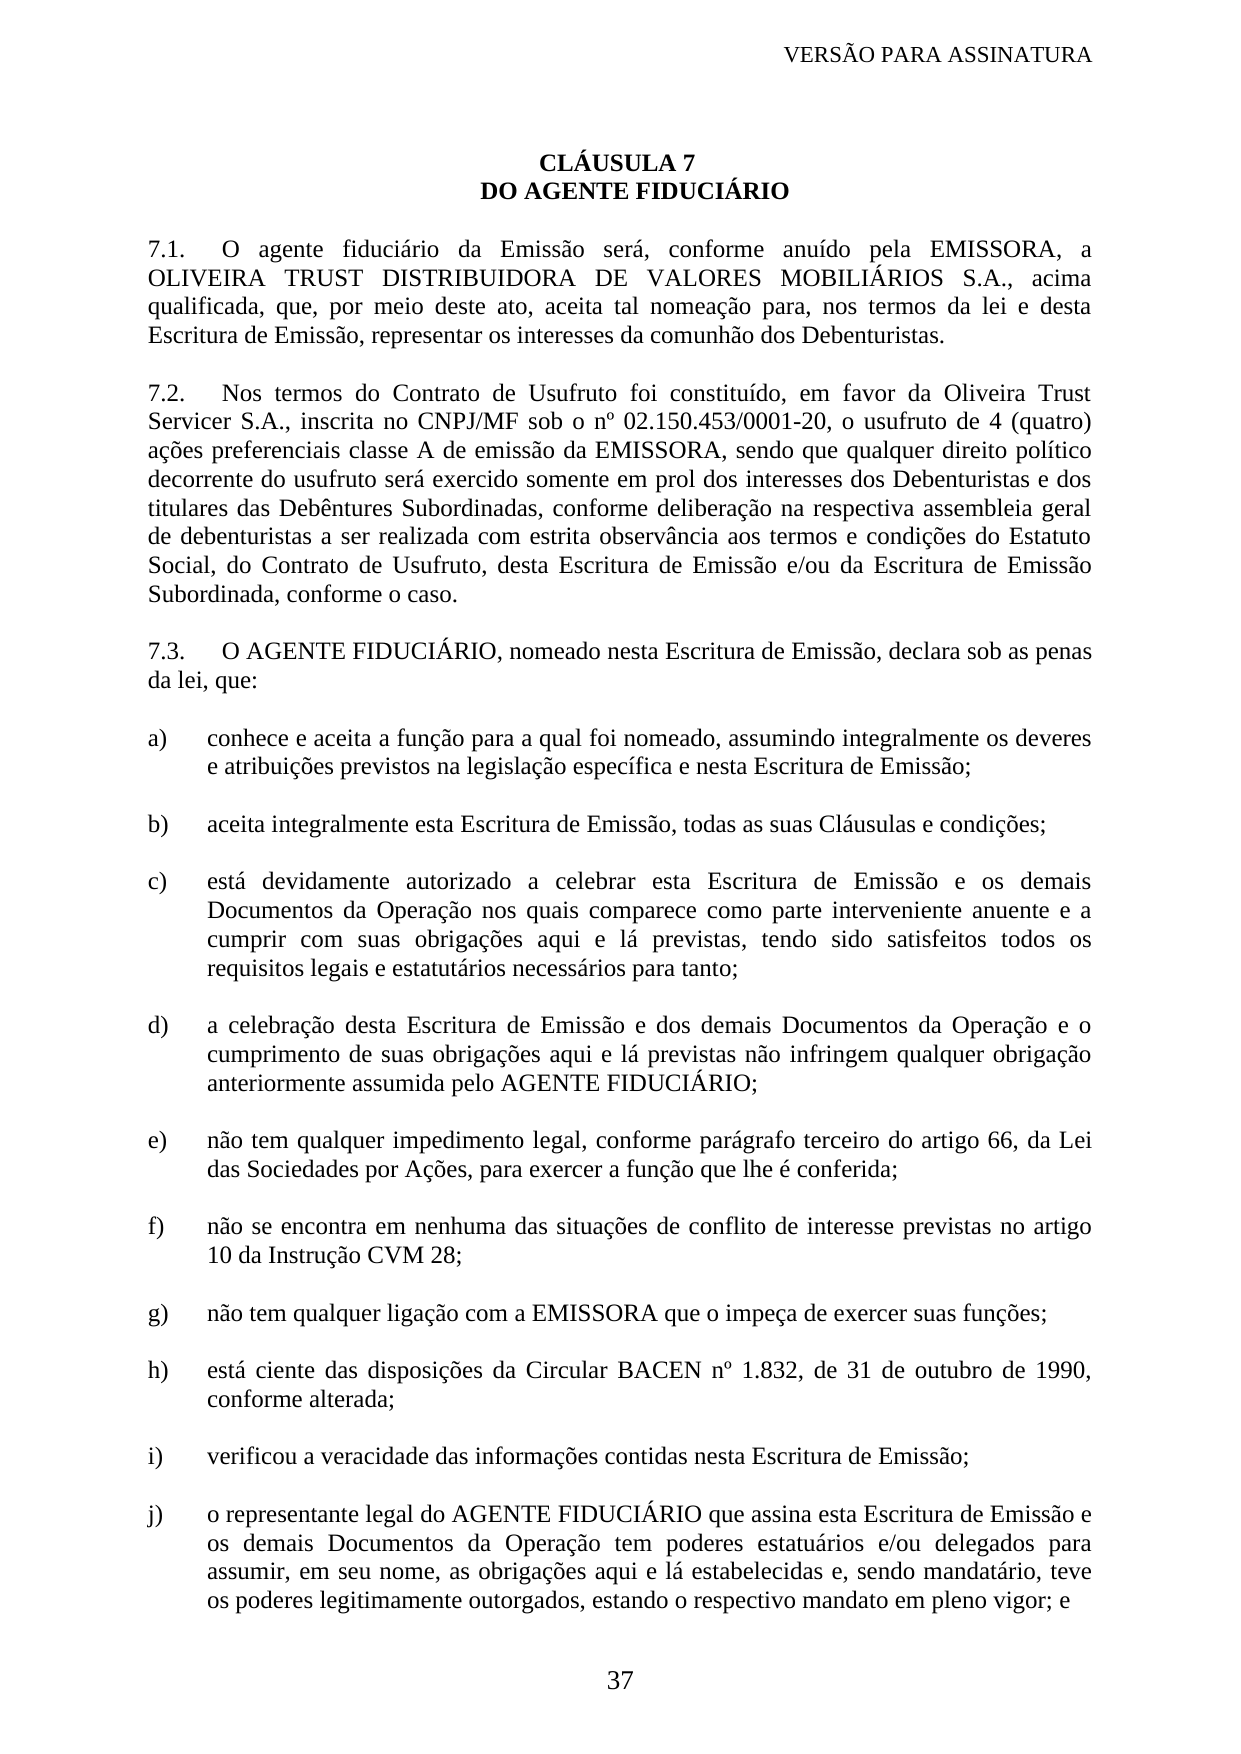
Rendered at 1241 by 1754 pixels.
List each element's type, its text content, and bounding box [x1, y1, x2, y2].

list verificou a veracidade das informações contidas nesta Escritura de Emissão; [148, 1441, 1093, 1470]
list O AGENTE FIDUCIÁRIO, nomeado nesta Escritura de Emissão, declara sob as penas da lei, que: [148, 636, 1093, 694]
list está ciente das disposições da Circular BACEN nº 1.832, de 31 de outubro de 1990, conforme alterada; [148, 1355, 1093, 1413]
list aceita integralmente esta Escritura de Emissão, todas as suas Cláusulas e condições; [148, 809, 1093, 838]
list está devidamente autorizado a celebrar esta Escritura de Emissão e os demais Documentos da Operação nos quais comparece como parte interveniente anuente e a cumprir com suas obrigações aqui e lá previstas, tendo sido satisfeitos todos os requisitos legais e estatutários necessários para tanto; [148, 866, 1093, 981]
list O agente fiduciário da Emissão será, conforme anuído pela EMISSORA, a OLIVEIRA TRUST DISTRIBUIDORA DE VALORES MOBILIÁRIOS S.A., acima qualificada, que, por meio deste ato, aceita tal nomeação para, nos termos da lei e desta Escritura de Emissão, representar os interesses da comunhão dos Debenturistas. [148, 234, 1093, 349]
list não se encontra em nenhuma das situações de conflito de interesse previstas no artigo 10 da Instrução CVM 28; [148, 1211, 1093, 1269]
list a celebração desta Escritura de Emissão e dos demais Documentos da Operação e o cumprimento de suas obrigações aqui e lá previstas não infringem qualquer obrigação anteriormente assumida pelo AGENTE FIDUCIÁRIO; [148, 1010, 1093, 1096]
list o representante legal do AGENTE FIDUCIÁRIO que assina esta Escritura de Emissão e os demais Documentos da Operação tem poderes estatuários e/ou delegados para assumir, em seu nome, as obrigações aqui e lá estabelecidas e, sendo mandatário, teve os poderes legitimamente outorgados, estando o respectivo mandato em pleno vigor; e [148, 1499, 1093, 1614]
subtitle DO AGENTE FIDUCIÁRIO [177, 176, 1093, 205]
list não tem qualquer impedimento legal, conforme parágrafo terceiro do artigo 66, da Lei das Sociedades por Ações, para exercer a função que lhe é conferida; [148, 1125, 1093, 1183]
list não tem qualquer ligação com a EMISSORA que o impeça de exercer suas funções; [148, 1298, 1093, 1326]
list Nos termos do Contrato de Usufruto foi constituído, em favor da Oliveira Trust Servicer S.A., inscrita no CNPJ/MF sob o nº 02.150.453/0001-20, o usufruto de 4 (quatro) ações preferenciais classe A de emissão da EMISSORA, sendo que qualquer direito político decorrente do usufruto será exercido somente em prol dos interesses dos Debenturistas e dos titulares das Debêntures Subordinadas, conforme deliberação na respectiva assembleia geral de debenturistas a ser realizada com estrita observância aos termos e condições do Estatuto Social, do Contrato de Usufruto, desta Escritura de Emissão e/ou da Escritura de Emissão Subordinada, conforme o caso. [148, 378, 1093, 608]
list conhece e aceita a função para a qual foi nomeado, assumindo integralmente os deveres e atribuições previstos na legislação específica e nesta Escritura de Emissão; [148, 723, 1093, 780]
